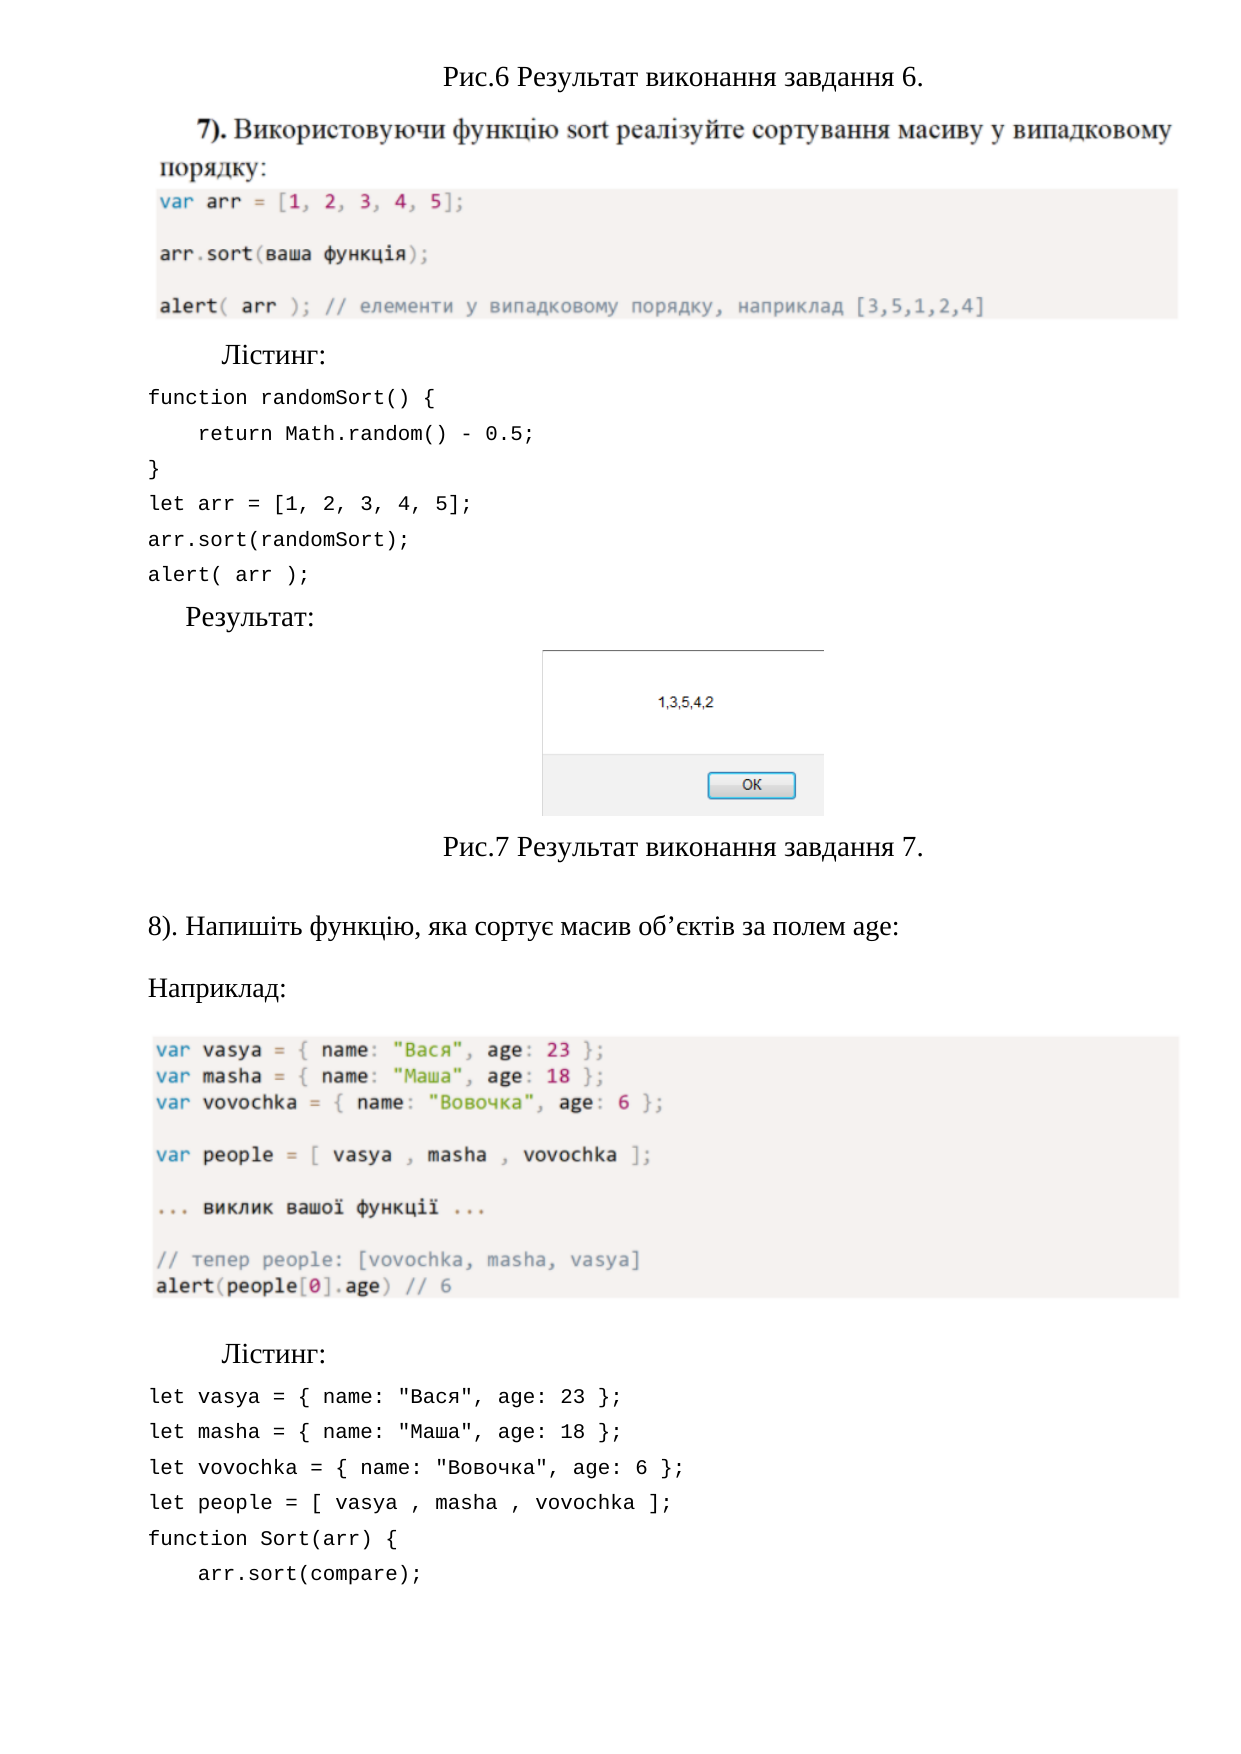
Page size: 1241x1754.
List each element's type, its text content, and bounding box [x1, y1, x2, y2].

text let vasya = { name: "Вася", age: 23 }; [148, 1386, 1181, 1410]
text } [148, 458, 1181, 482]
text function randomSort() { [148, 387, 1181, 411]
text 8). Напишіть функцію, яка сортує масив об’єктів за полем age: [148, 909, 1181, 941]
picture [147, 1032, 1182, 1307]
text alert( arr ); [148, 564, 1181, 588]
text Лістинг: [148, 337, 1181, 370]
text let people = [ vasya , masha , vovochka ]; [148, 1492, 1181, 1516]
picture [542, 650, 824, 816]
text Рис.7 Результат виконання завдання 7. [185, 829, 1181, 863]
text Лістинг: [148, 1336, 1181, 1369]
text function Sort(arr) { [148, 1528, 1181, 1551]
text return Math.random() - 0.5; [148, 422, 1181, 446]
text Результат: [185, 599, 1181, 633]
text let masha = { name: "Маша", age: 18 }; [148, 1421, 1181, 1445]
text let vovochka = { name: "Вовочка", age: 6 }; [148, 1457, 1181, 1481]
picture [147, 109, 1182, 323]
text arr.sort(randomSort); [148, 529, 1181, 552]
text Рис.6 Результат виконання завдання 6. [185, 59, 1181, 93]
text Наприклад: [148, 971, 1181, 1003]
text let arr = [1, 2, 3, 4, 5]; [148, 493, 1181, 517]
text arr.sort(compare); [148, 1563, 1181, 1587]
